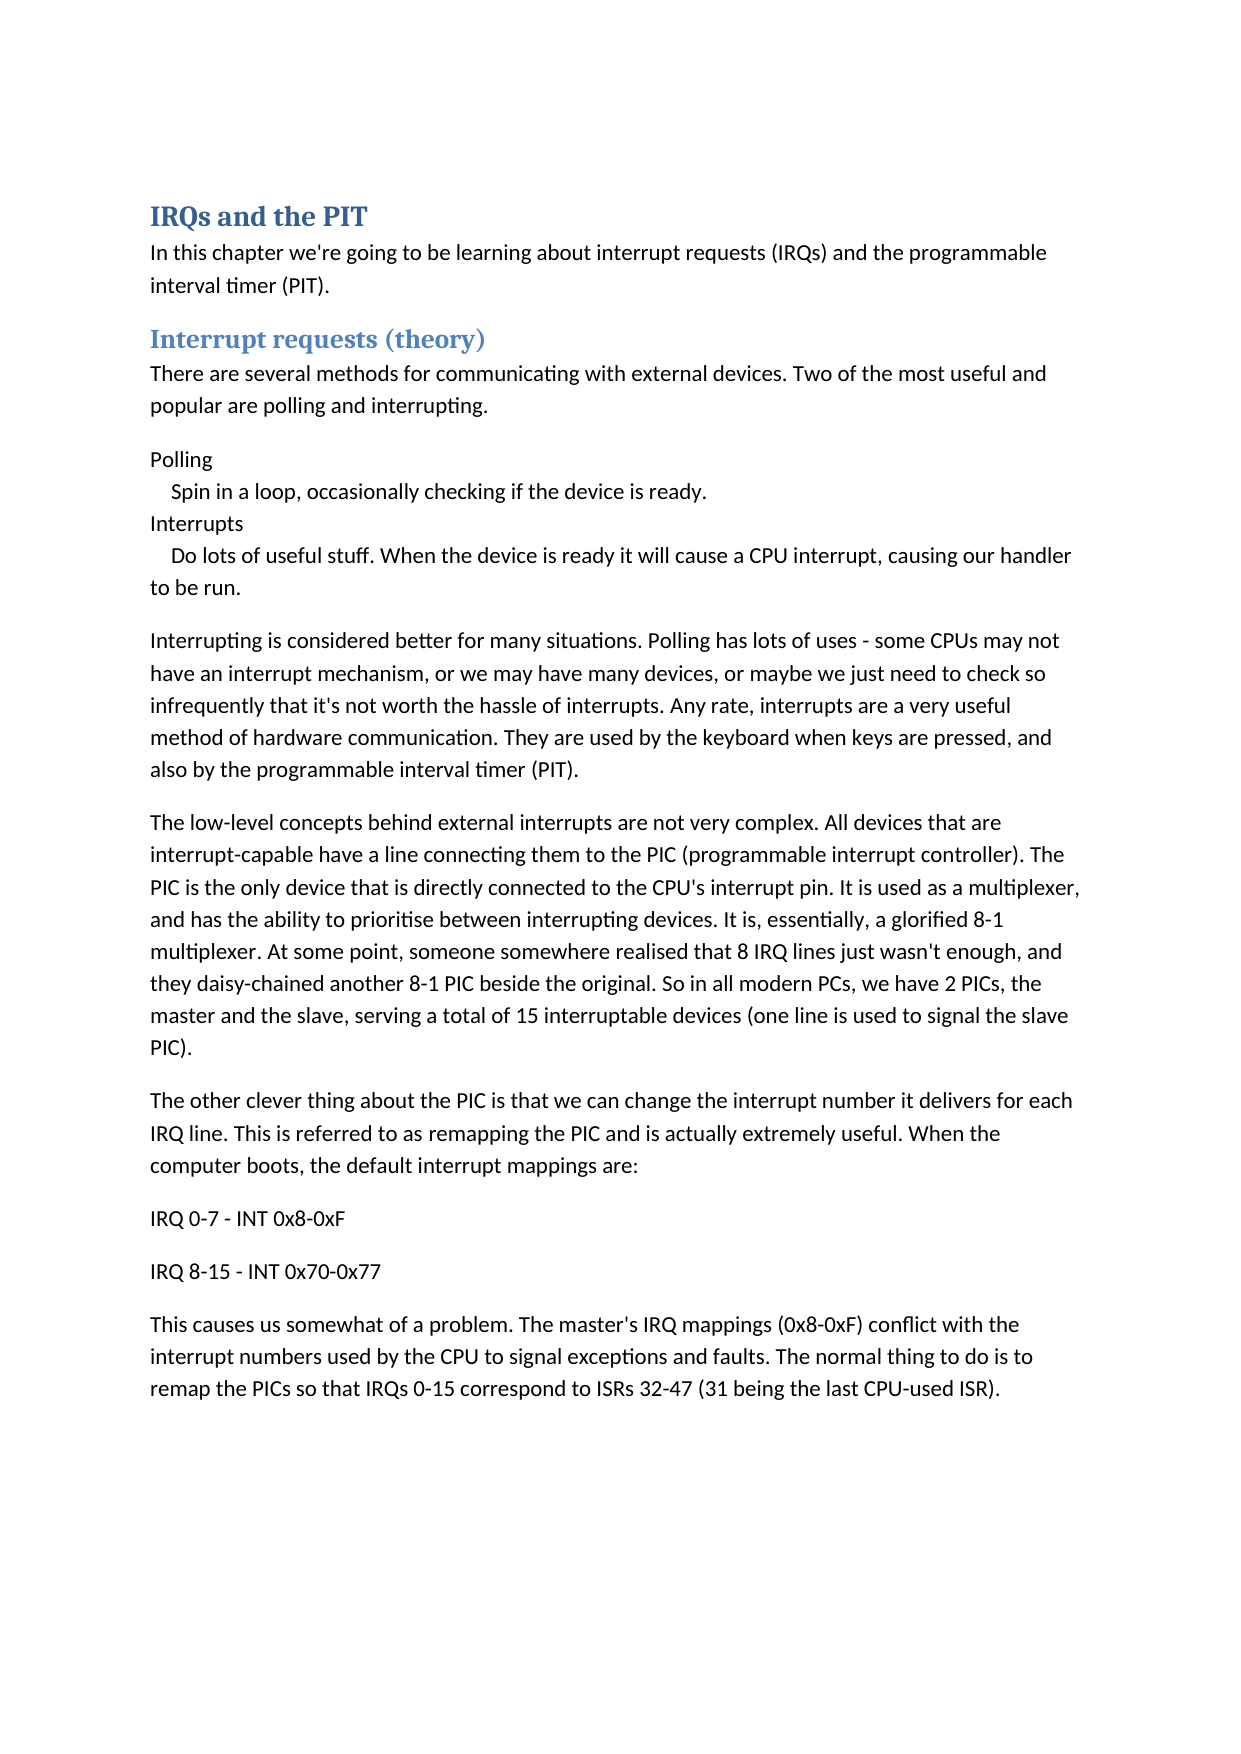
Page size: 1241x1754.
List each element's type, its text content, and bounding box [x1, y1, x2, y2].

text Polling Spin in a loop, occasionally checking if the device is ready. Interrupts Do lots of useful stuff. When the device is ready it will cause a CPU interrupt, causing our handler to be run. [150, 445, 1090, 601]
text In this chapter we're going to be learning about interrupt requests (IRQs) and the programmable interval timer (PIT). [150, 238, 1090, 299]
subtitle IRQs and the PIT [150, 200, 1090, 233]
text IRQ 0-7 - INT 0x8-0xF [150, 1204, 1090, 1232]
text Interrupting is considered better for many situations. Polling has lots of uses - some CPUs may not have an interrupt mechanism, or we may have many devices, or maybe we just need to check so infrequently that it's not worth the hassle of interrupts. Any rate, interrupts are a very useful method of hardware communication. They are used by the keyboard when keys are pressed, and also by the programmable interval timer (PIT). [150, 626, 1090, 783]
text The other clever thing about the PIC is that we can change the interrupt number it delivers for each IRQ line. This is referred to as remapping the PIC and is actually extremely useful. When the computer boots, the default interrupt mappings are: [150, 1087, 1090, 1179]
subtitle Interrupt requests (theory) [150, 324, 1090, 355]
text IRQ 8-15 - INT 0x70-0x77 [150, 1257, 1090, 1285]
text This causes us somewhat of a problem. The master's IRQ mappings (0x8-0xF) conflict with the interrupt numbers used by the CPU to signal exceptions and faults. The normal thing to do is to remap the PICs so that IRQs 0-15 correspond to ISRs 32-47 (31 being the last CPU-used ISR). [150, 1310, 1090, 1402]
text The low-level concepts behind external interrupts are not very complex. All devices that are interrupt-capable have a line connecting them to the PIC (programmable interrupt controller). The PIC is the only device that is directly connected to the CPU's interrupt pin. It is used as a multiplexer, and has the ability to prioritise between interrupting devices. It is, essentially, a glorified 8-1 multiplexer. At some point, someone somewhere realised that 8 IRQ lines just wasn't enough, and they daisy-chained another 8-1 PIC beside the original. So in all modern PCs, we have 2 PICs, the master and the slave, serving a total of 15 interruptable devices (one line is used to signal the slave PIC). [150, 808, 1090, 1062]
text There are several methods for communicating with external devices. Two of the most useful and popular are polling and interrupting. [150, 359, 1090, 420]
